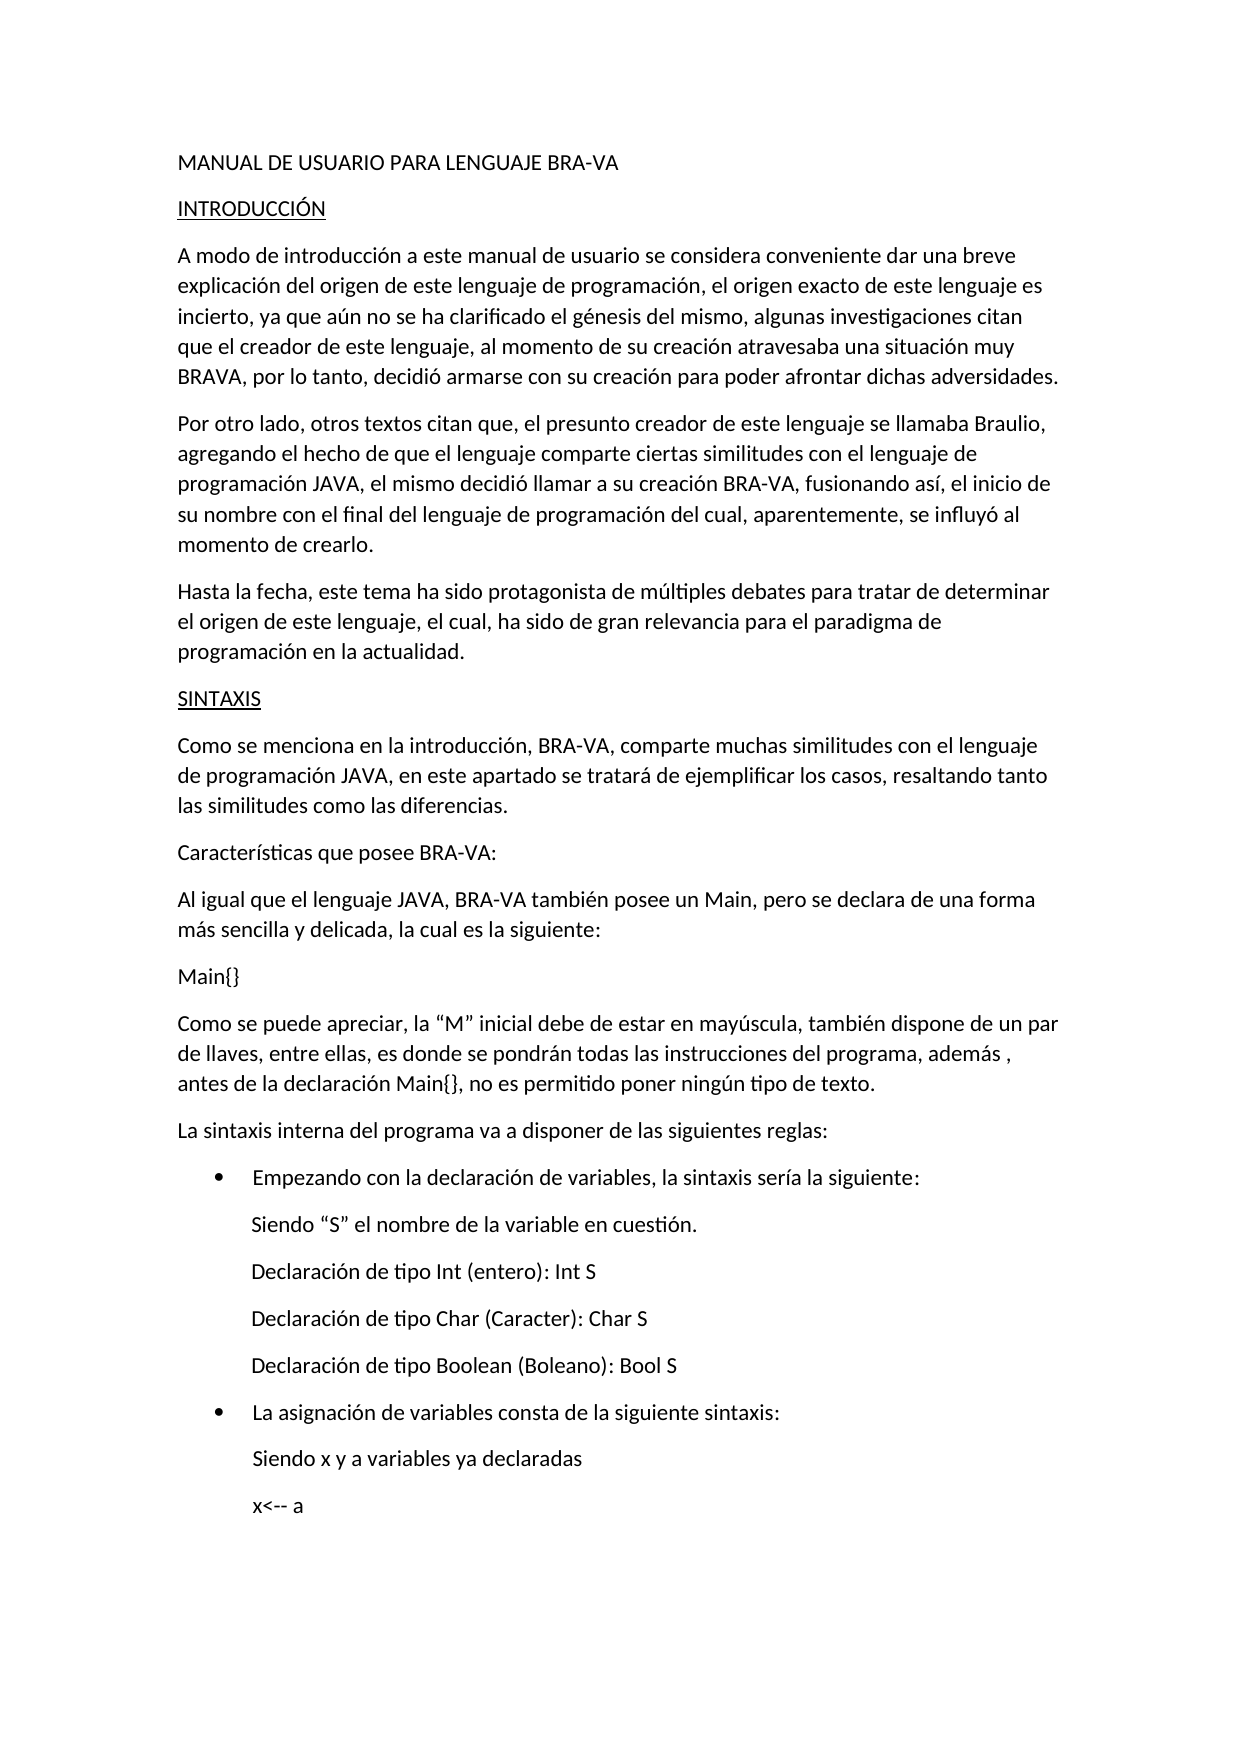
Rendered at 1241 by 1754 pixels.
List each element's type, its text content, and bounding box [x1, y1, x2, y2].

text Características que posee BRA-VA: [177, 838, 1063, 866]
text Siendo x y a variables ya declaradas [252, 1444, 1063, 1472]
text Al igual que el lenguaje JAVA, BRA-VA también posee un Main, pero se declara de una forma más sencilla y delicada, la cual es la siguiente: [177, 885, 1063, 943]
text Main{} [177, 962, 1063, 990]
text Como se puede apreciar, la “M” inicial debe de estar en mayúscula, también dispone de un par de llaves, entre ellas, es donde se pondrán todas las instrucciones del programa, además , antes de la declaración Main{}, no es permitido poner ningún tipo de texto. [177, 1009, 1063, 1097]
text Declaración de tipo Boolean (Boleano): Bool S [177, 1351, 1063, 1379]
text Siendo “S” el nombre de la variable en cuestión. [177, 1210, 1063, 1238]
text Declaración de tipo Char (Caracter): Char S [177, 1304, 1063, 1332]
list La asignación de variables consta de la siguiente sintaxis: [215, 1398, 1063, 1426]
text Declaración de tipo Int (entero): Int S [177, 1257, 1063, 1285]
list Empezando con la declaración de variables, la sintaxis sería la siguiente: [215, 1163, 1063, 1191]
text Por otro lado, otros textos citan que, el presunto creador de este lenguaje se llamaba Braulio, agregando el hecho de que el lenguaje comparte ciertas similitudes con el lenguaje de programación JAVA, el mismo decidió llamar a su creación BRA-VA, fusionando así, el inicio de su nombre con el final del lenguaje de programación del cual, aparentemente, se influyó al momento de crearlo. [177, 409, 1063, 558]
text MANUAL DE USUARIO PARA LENGUAJE BRA-VA [177, 148, 1063, 176]
text Hasta la fecha, este tema ha sido protagonista de múltiples debates para tratar de determinar el origen de este lenguaje, el cual, ha sido de gran relevancia para el paradigma de programación en la actualidad. [177, 577, 1063, 665]
text SINTAXIS [177, 684, 1063, 712]
text INTRODUCCIÓN [177, 194, 1063, 222]
text A modo de introducción a este manual de usuario se considera conveniente dar una breve explicación del origen de este lenguaje de programación, el origen exacto de este lenguaje es incierto, ya que aún no se ha clarificado el génesis del mismo, algunas investigaciones citan que el creador de este lenguaje, al momento de su creación atravesaba una situación muy BRAVA, por lo tanto, decidió armarse con su creación para poder afrontar dichas adversidades. [177, 241, 1063, 390]
text Como se menciona en la introducción, BRA-VA, comparte muchas similitudes con el lenguaje de programación JAVA, en este apartado se tratará de ejemplificar los casos, resaltando tanto las similitudes como las diferencias. [177, 731, 1063, 819]
text La sintaxis interna del programa va a disponer de las siguientes reglas: [177, 1116, 1063, 1144]
text x<-- a [252, 1491, 1063, 1519]
